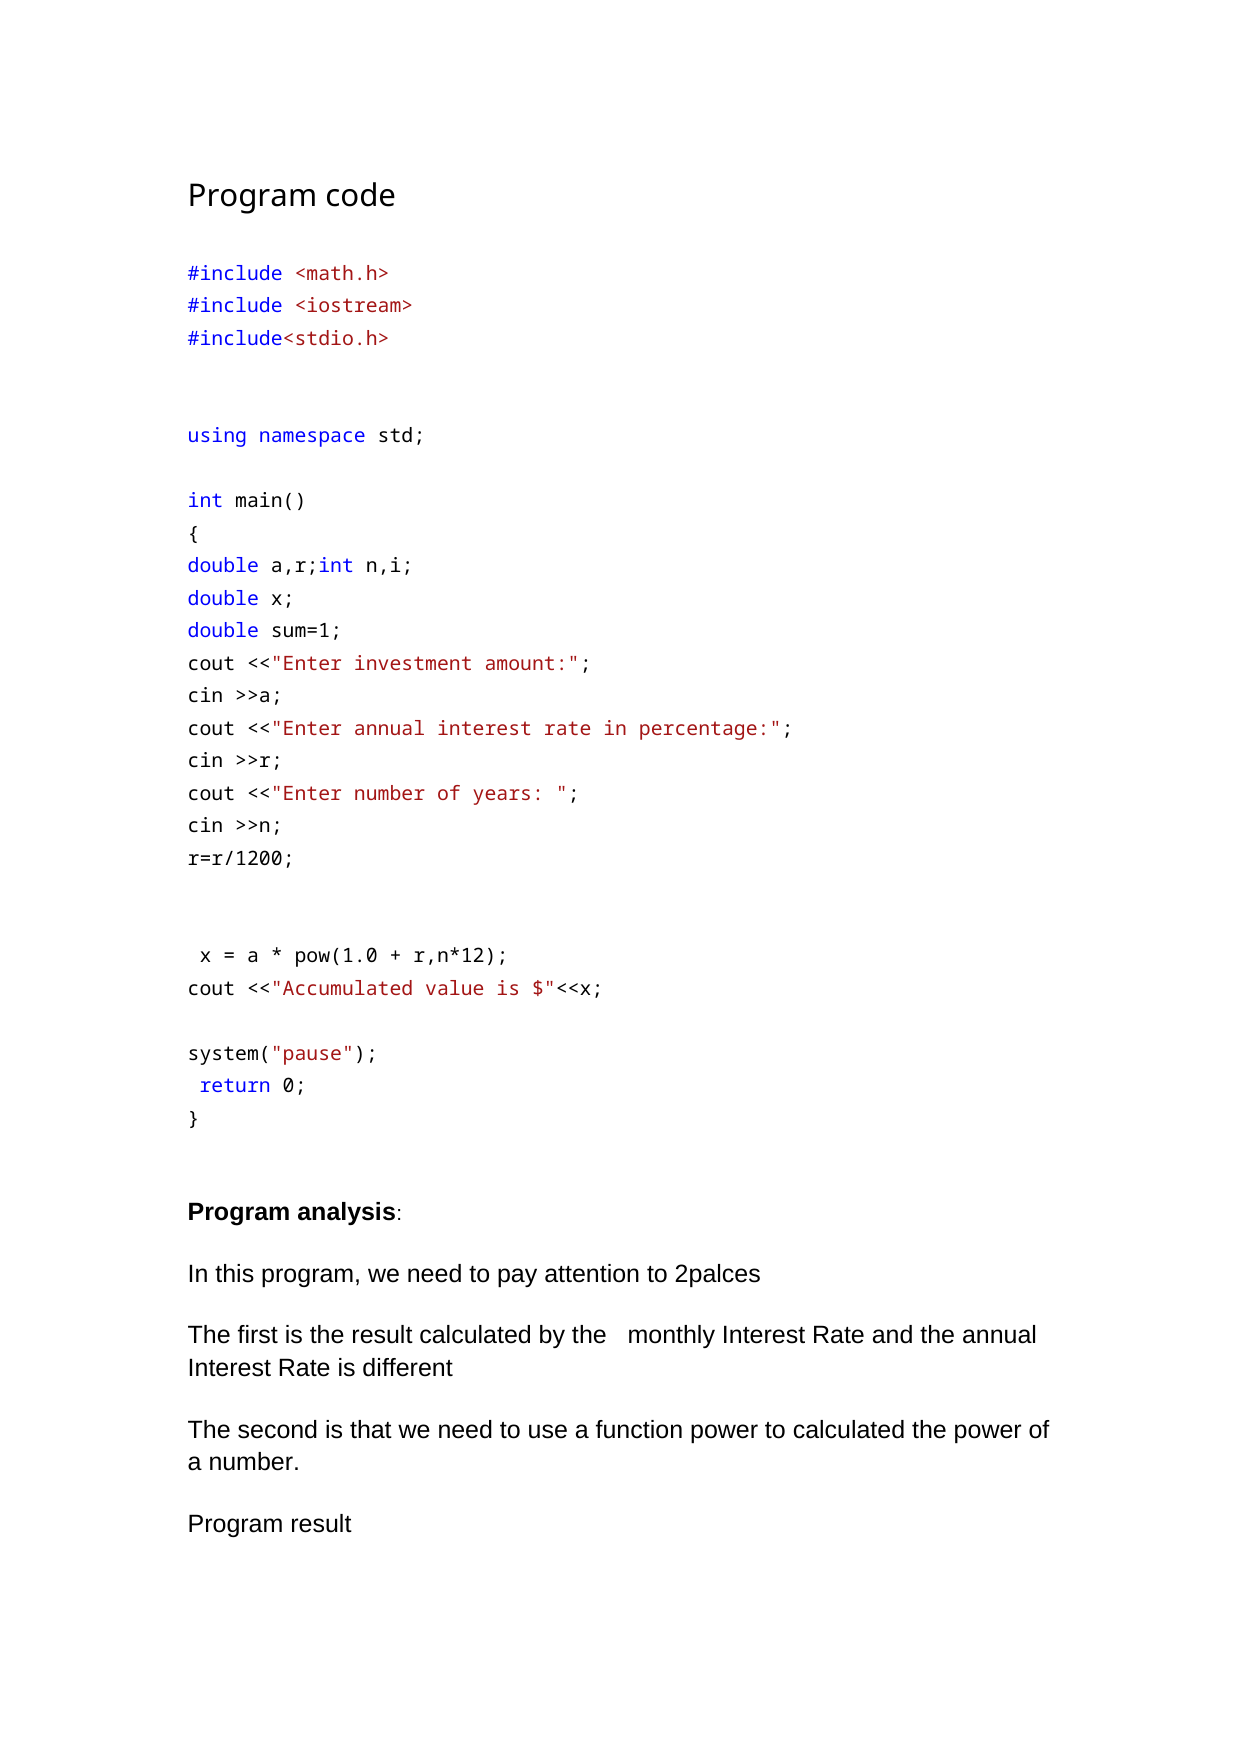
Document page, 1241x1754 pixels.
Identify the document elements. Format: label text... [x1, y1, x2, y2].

text Program analysis: [187, 1195, 1053, 1228]
text Program result [187, 1507, 1053, 1539]
text double a,r;int n,i; [187, 549, 1053, 581]
text cin >>a; [187, 679, 1053, 711]
text #include <iostream> [187, 289, 1053, 321]
text } [187, 1101, 1053, 1134]
text #include<stdio.h> [187, 321, 1053, 354]
text In this program, we need to pay attention to 2palces [187, 1257, 1053, 1289]
text int main() [187, 484, 1053, 516]
text Program code [187, 162, 1053, 227]
text cout <<"Enter number of years: "; [187, 776, 1053, 809]
text cin >>r; [187, 744, 1053, 776]
text x = a * pow(1.0 + r,n*12); [187, 939, 1053, 971]
text { [187, 516, 1053, 549]
text double x; [187, 581, 1053, 614]
text cout <<"Enter investment amount:"; [187, 646, 1053, 679]
text double sum=1; [187, 614, 1053, 646]
text cin >>n; [187, 809, 1053, 841]
text The second is that we need to use a function power to calculated the power of a number. [187, 1413, 1053, 1478]
text cout <<"Enter annual interest rate in percentage:"; [187, 711, 1053, 744]
text cout <<"Accumulated value is $"<<x; [187, 971, 1053, 1004]
text r=r/1200; [187, 841, 1053, 874]
text The first is the result calculated by the monthly Interest Rate and the annual Interest Rate is different [187, 1319, 1053, 1384]
text using namespace std; [187, 419, 1053, 451]
text return 0; [187, 1069, 1053, 1101]
text system("pause"); [187, 1036, 1053, 1069]
text #include <math.h> [187, 256, 1053, 289]
